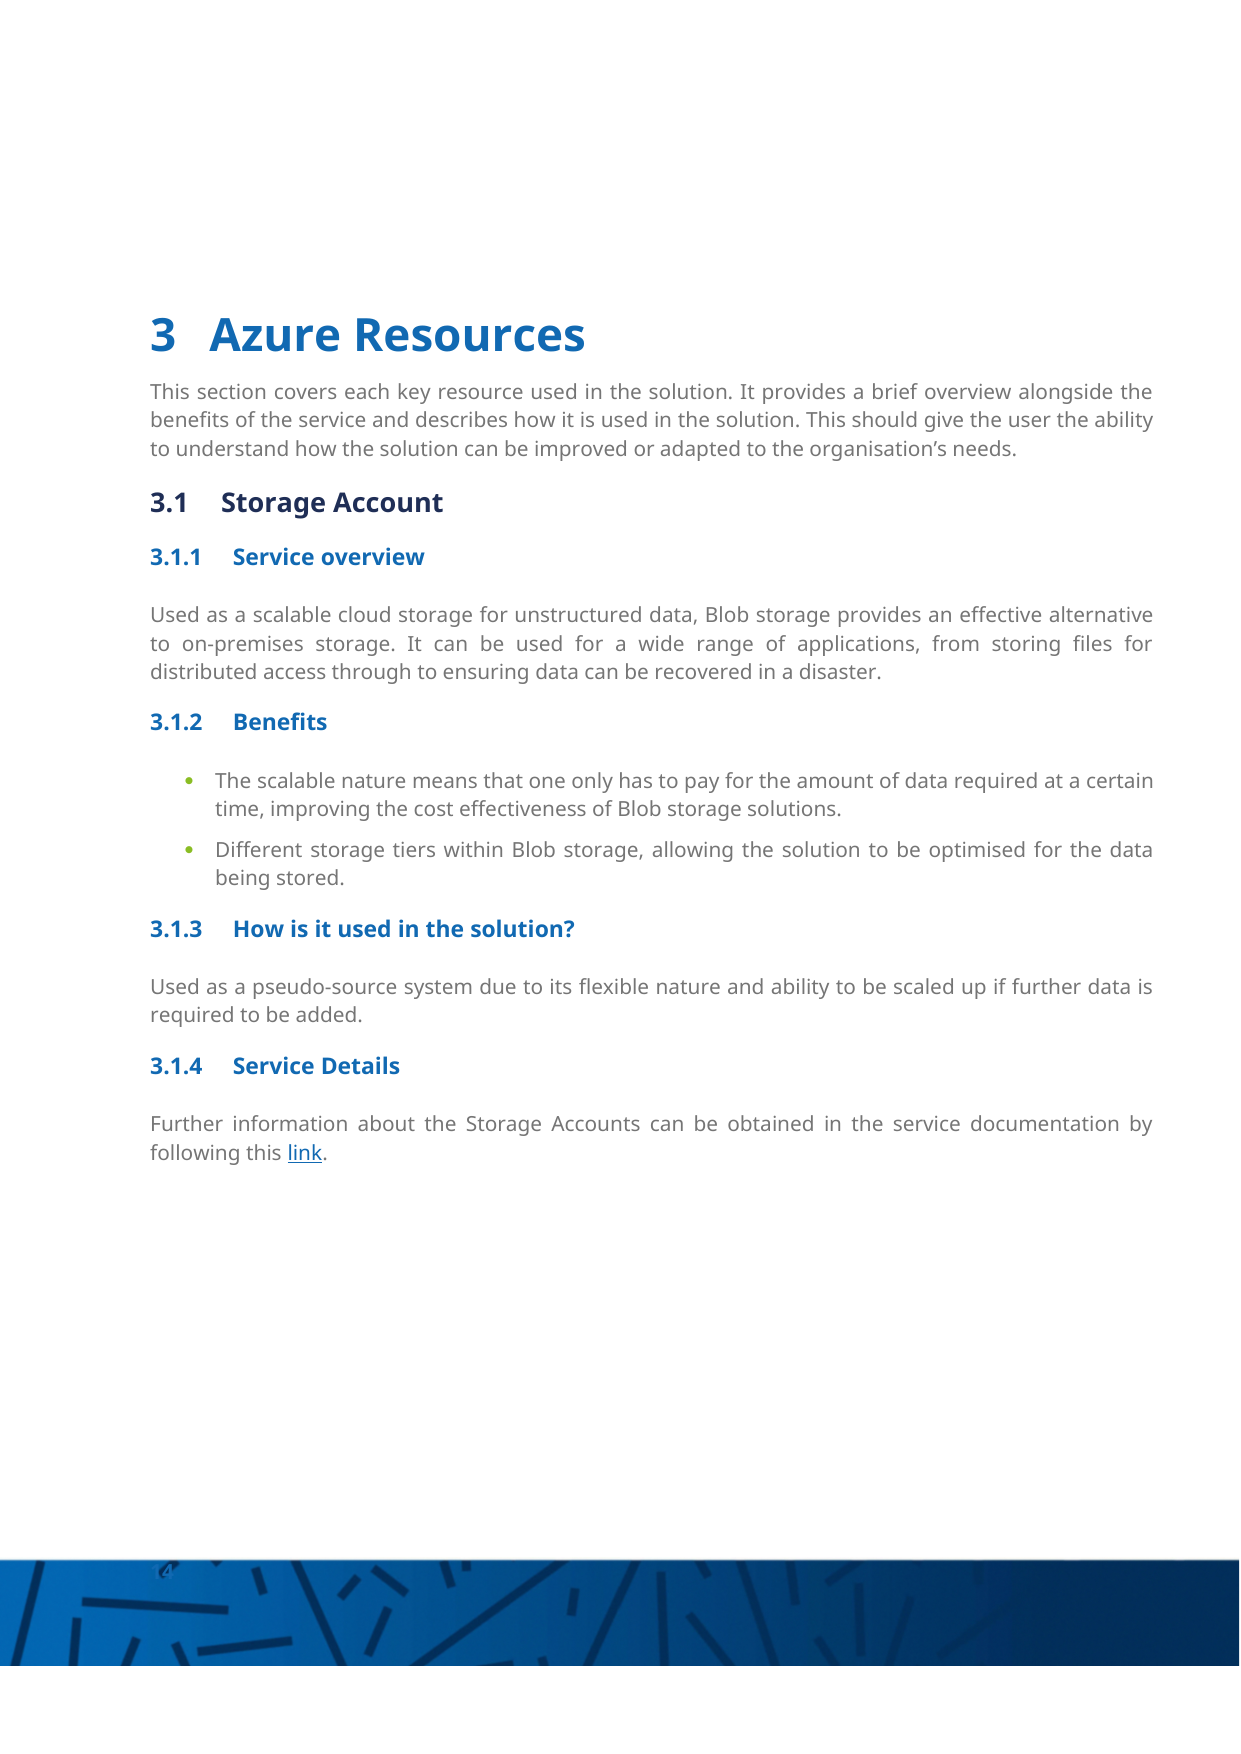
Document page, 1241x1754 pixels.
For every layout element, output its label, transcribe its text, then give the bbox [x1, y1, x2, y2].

picture [0, 1557, 1240, 1666]
text Further information about the Storage Accounts can be obtained in the service documentation by following this link. [150, 1109, 1155, 1166]
text Used as a scalable cloud storage for unstructured data, Blob storage provides an effective alternative to on-premises storage. It can be used for a wide range of applications, from storing files for distributed access through to ensuring data can be recovered in a disaster. [150, 600, 1155, 686]
text Used as a pseudo-source system due to its flexible nature and ability to be scaled up if further data is required to be added. [150, 972, 1155, 1029]
list Different storage tiers within Blob storage, allowing the solution to be optimised for the data being stored. [185, 835, 1155, 892]
subtitle Service overview [150, 541, 1155, 572]
list The scalable nature means that one only has to pay for the amount of data required at a certain time, improving the cost effectiveness of Blob storage solutions. [185, 766, 1155, 823]
subtitle Storage Account [150, 483, 1155, 520]
subtitle How is it used in the solution? [150, 913, 1155, 944]
subtitle Service Details [150, 1050, 1155, 1081]
subtitle Benefits [150, 706, 1155, 738]
text This section covers each key resource used in the solution. It provides a brief overview alongside the benefits of the service and describes how it is used in the solution. This should give the user the ability to understand how the solution can be improved or adapted to the organisation’s needs. [150, 377, 1155, 462]
subtitle Azure Resources [150, 302, 1155, 364]
